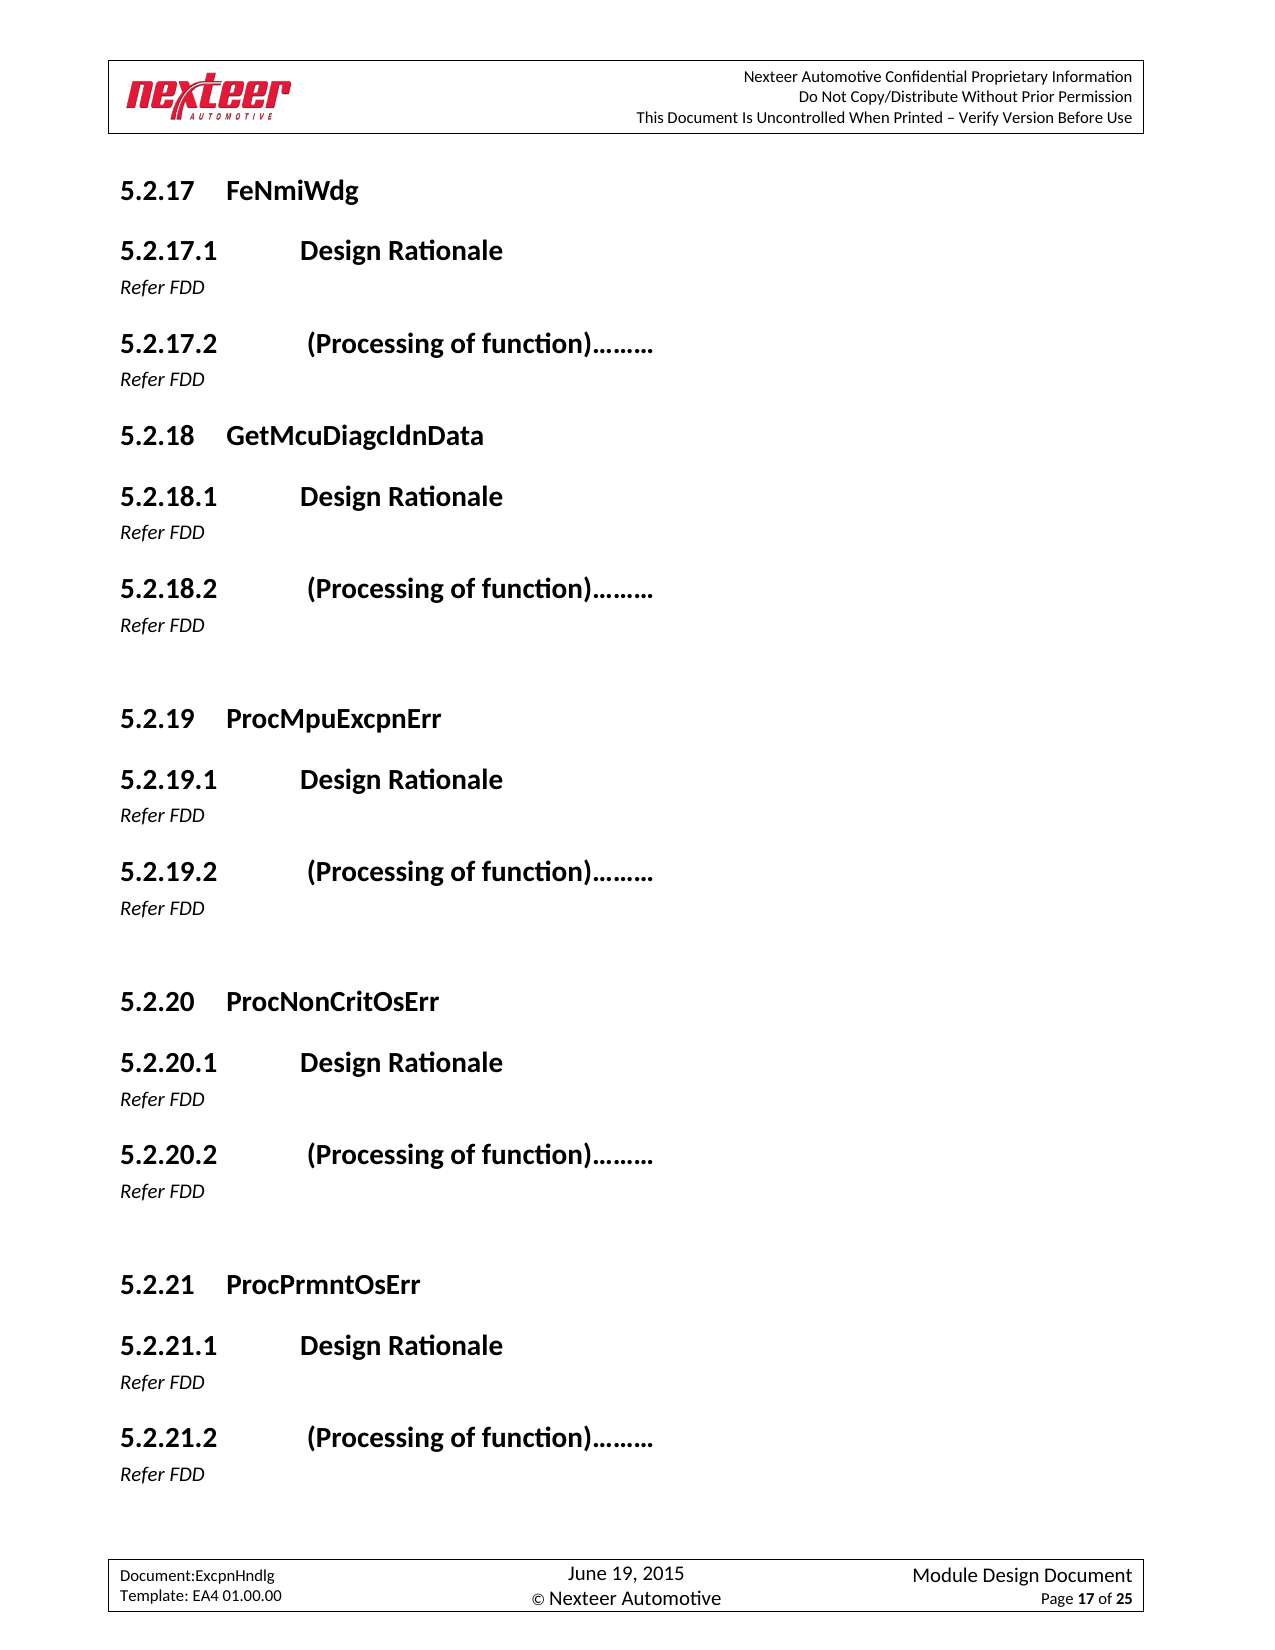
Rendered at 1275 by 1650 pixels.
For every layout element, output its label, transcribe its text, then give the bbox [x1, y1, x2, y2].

text Refer FDD [120, 1178, 1155, 1203]
subtitle ProcMpuExcpnErr [120, 700, 1155, 736]
subtitle GetMcuDiagcIdnData [120, 417, 1155, 453]
subtitle ProcPrmntOsErr [120, 1266, 1155, 1302]
text Refer FDD [120, 519, 1155, 545]
subtitle (Processing of function)……… [120, 853, 1155, 889]
text Refer FDD [120, 612, 1155, 637]
subtitle Design Rationale [120, 478, 1155, 513]
text Refer FDD [120, 367, 1155, 392]
subtitle Design Rationale [120, 1044, 1155, 1079]
subtitle (Processing of function)……… [120, 325, 1155, 360]
text Refer FDD [120, 274, 1155, 300]
subtitle Design Rationale [120, 232, 1155, 268]
subtitle FeNmiWdg [120, 172, 1155, 207]
text Refer FDD [120, 803, 1155, 828]
subtitle (Processing of function)……… [120, 1136, 1155, 1172]
subtitle (Processing of function)……… [120, 570, 1155, 606]
text Refer FDD [120, 1461, 1155, 1487]
text Refer FDD [120, 895, 1155, 920]
subtitle (Processing of function)……… [120, 1419, 1155, 1455]
subtitle Design Rationale [120, 761, 1155, 796]
picture [120, 61, 295, 133]
text Refer FDD [120, 1086, 1155, 1111]
text Refer FDD [120, 1369, 1155, 1394]
subtitle Design Rationale [120, 1327, 1155, 1363]
subtitle ProcNonCritOsErr [120, 983, 1155, 1019]
